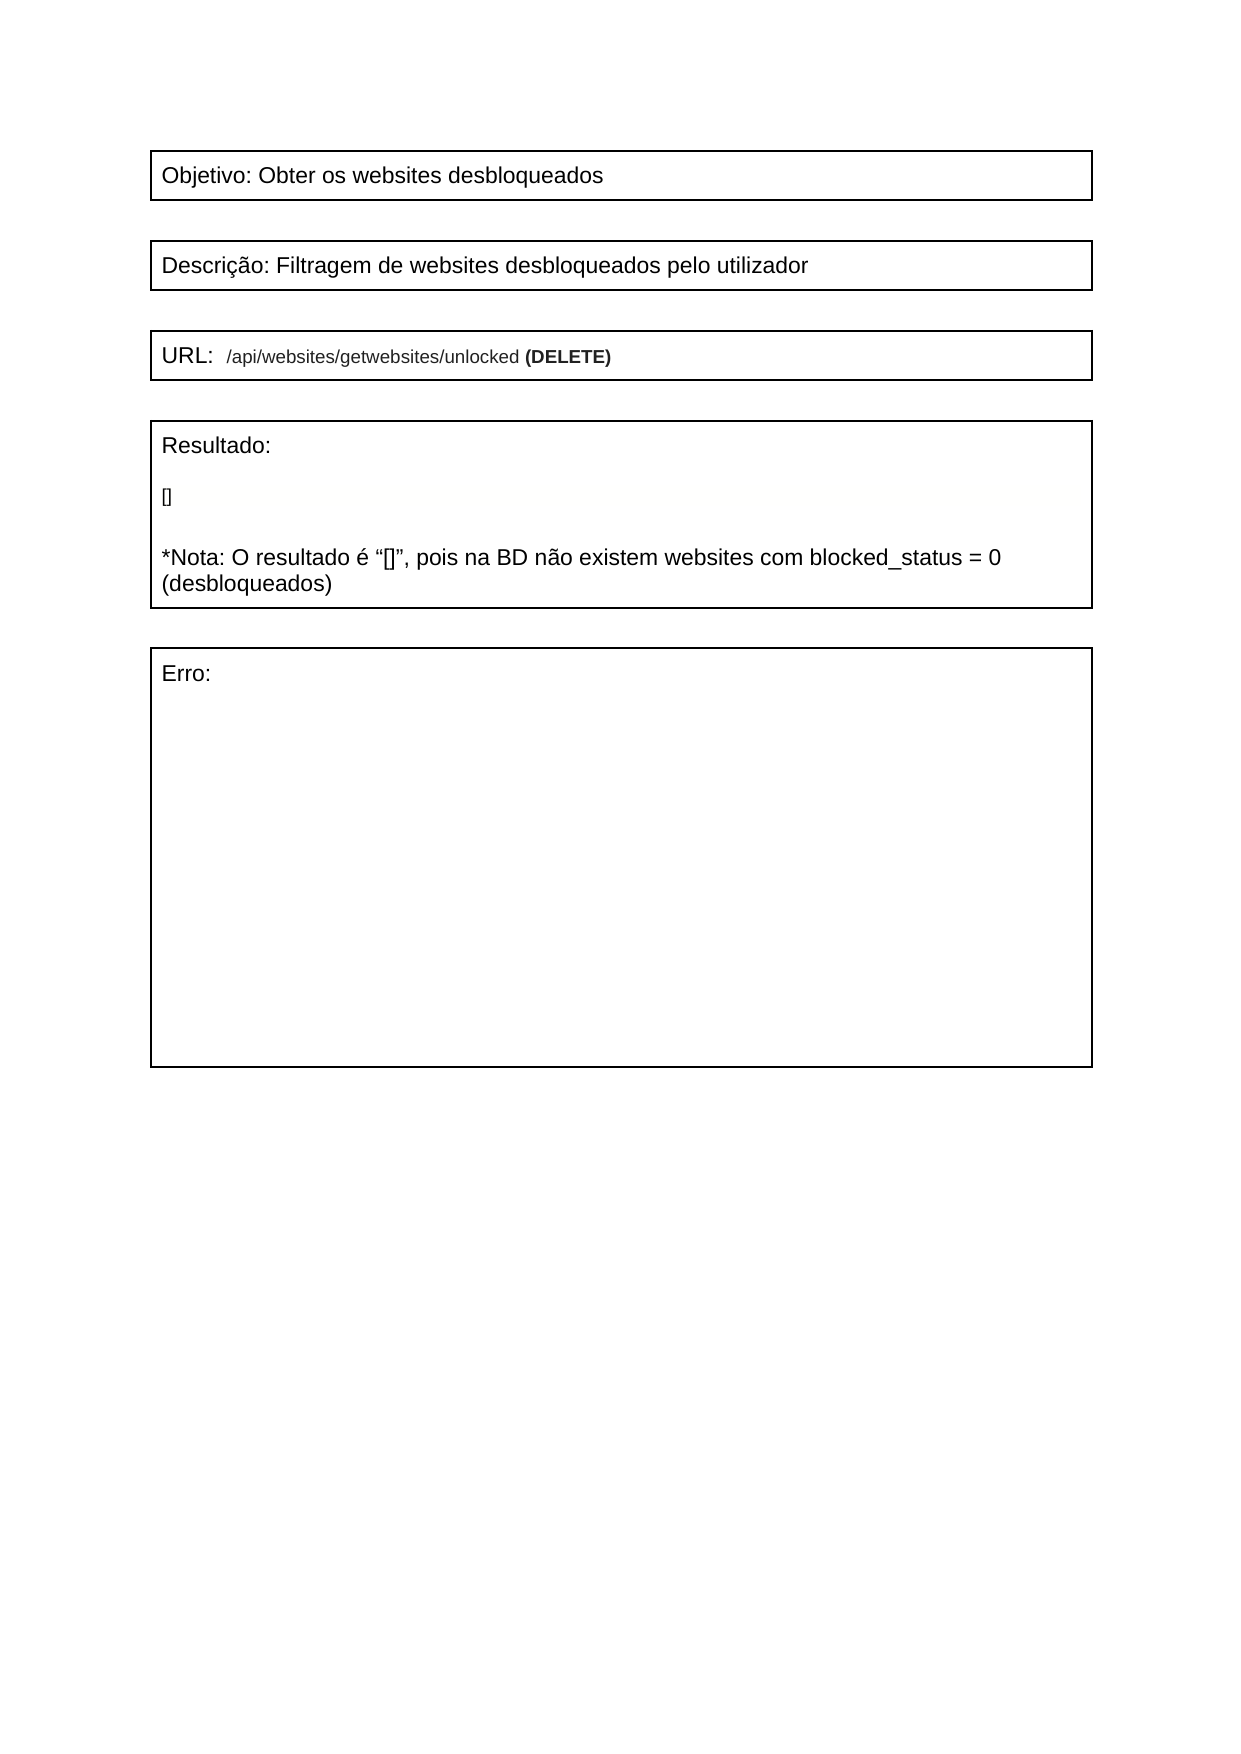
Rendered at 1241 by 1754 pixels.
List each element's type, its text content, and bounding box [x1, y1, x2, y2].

table_header Erro: [152, 649, 1091, 1066]
table_header Resultado: [] *Nota: O resultado é “[]”, pois na BD não existem websites com blocked_status = 0 (desbloqueados) [152, 422, 1091, 607]
table_header Objetivo: Obter os websites desbloqueados [152, 152, 1091, 199]
table_header Descrição: Filtragem de websites desbloqueados pelo utilizador [152, 242, 1091, 289]
table_header URL: /api/websites/getwebsites/unlocked (DELETE) [152, 332, 1091, 379]
